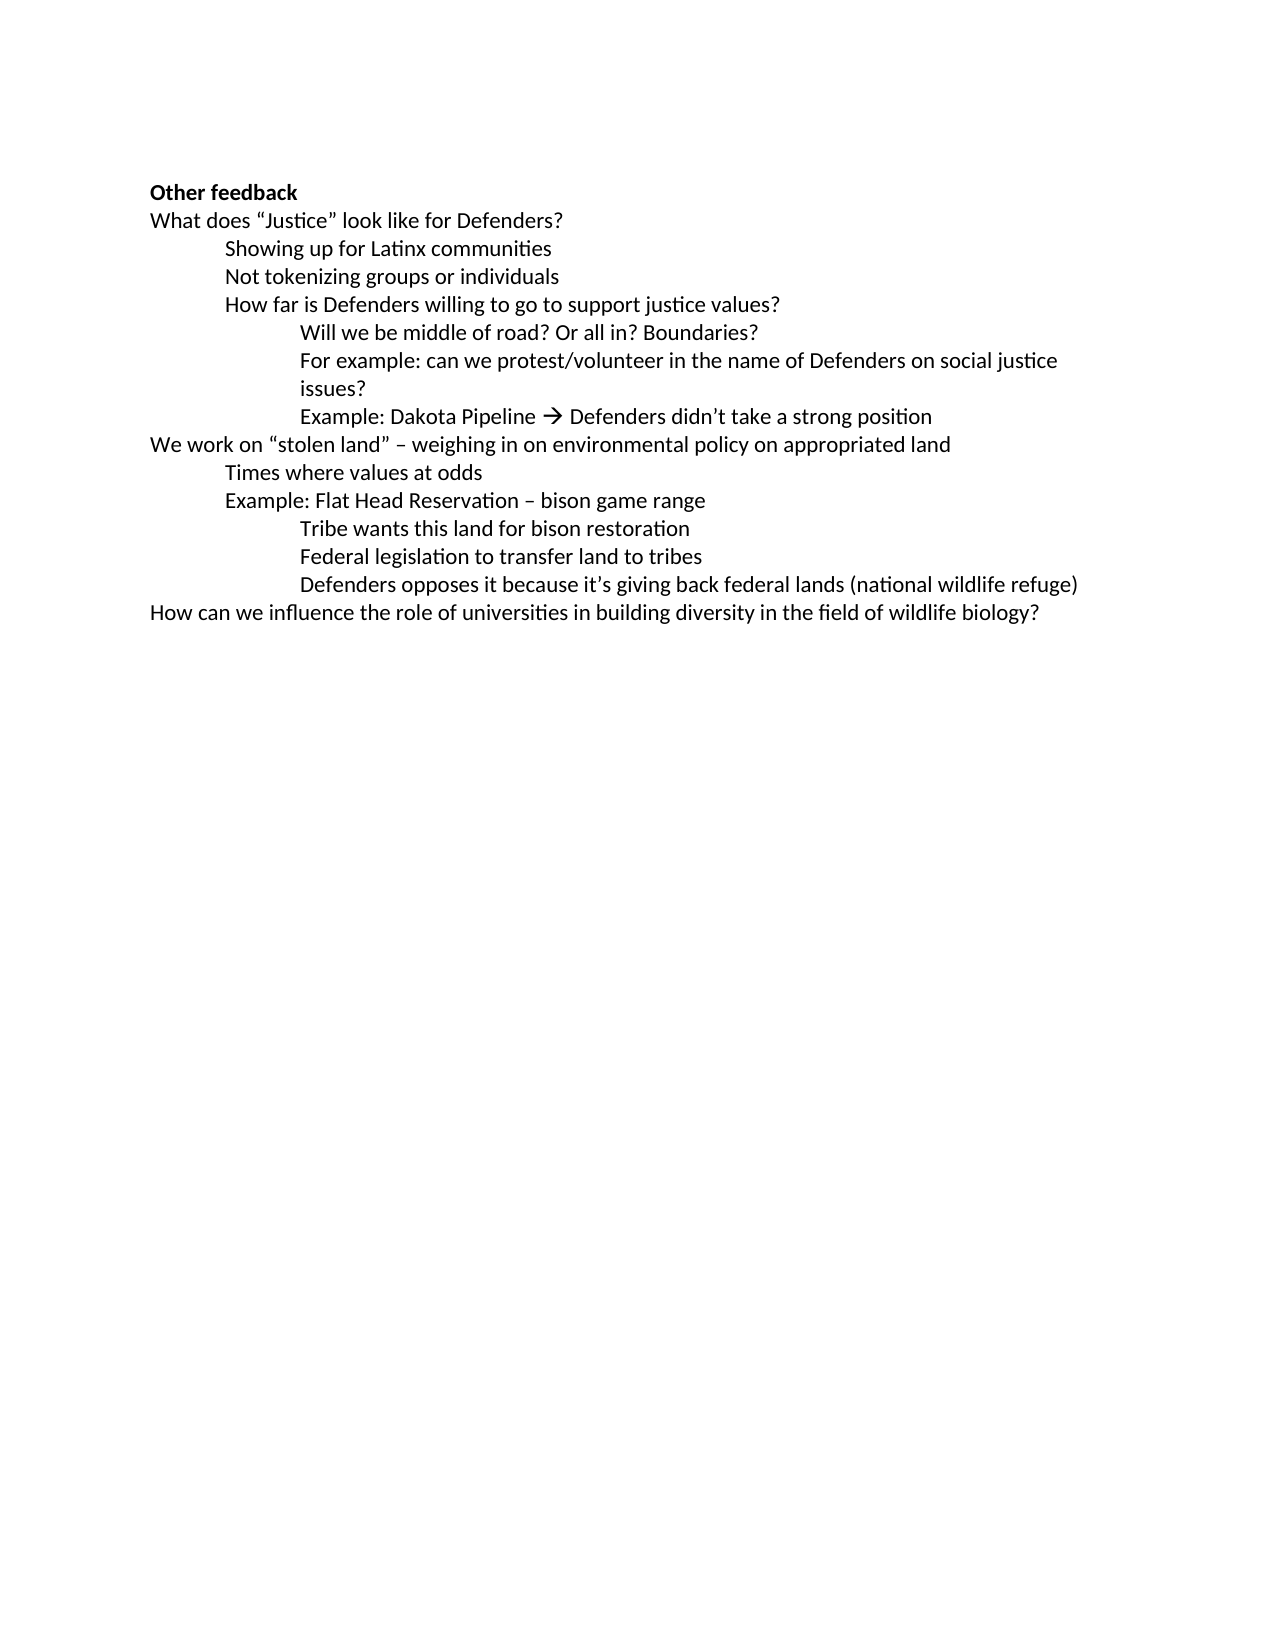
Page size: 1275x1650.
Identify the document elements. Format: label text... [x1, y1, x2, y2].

text Defenders opposes it because it’s giving back federal lands (national wildlife refuge) [300, 570, 1125, 598]
text Showing up for Latinx communities [225, 234, 1125, 262]
text What does “Justice” look like for Defenders? [150, 206, 1125, 234]
text Will we be middle of road? Or all in? Boundaries? [300, 318, 1125, 346]
text Not tokenizing groups or individuals [225, 262, 1125, 290]
text How far is Defenders willing to go to support justice values? [225, 290, 1125, 318]
text For example: can we protest/volunteer in the name of Defenders on social justice issues? [300, 346, 1125, 402]
text How can we influence the role of universities in building diversity in the field of wildlife biology? [150, 598, 1125, 626]
text Tribe wants this land for bison restoration [300, 514, 1125, 542]
text Federal legislation to transfer land to tribes [300, 542, 1125, 570]
text Times where values at odds [225, 458, 1125, 486]
text We work on “stolen land” – weighing in on environmental policy on appropriated land [150, 430, 1125, 458]
text Example: Dakota Pipeline Defenders didn’t take a strong position [300, 402, 1125, 430]
text Example: Flat Head Reservation – bison game range [225, 486, 1125, 514]
text Other feedback [150, 178, 1125, 206]
